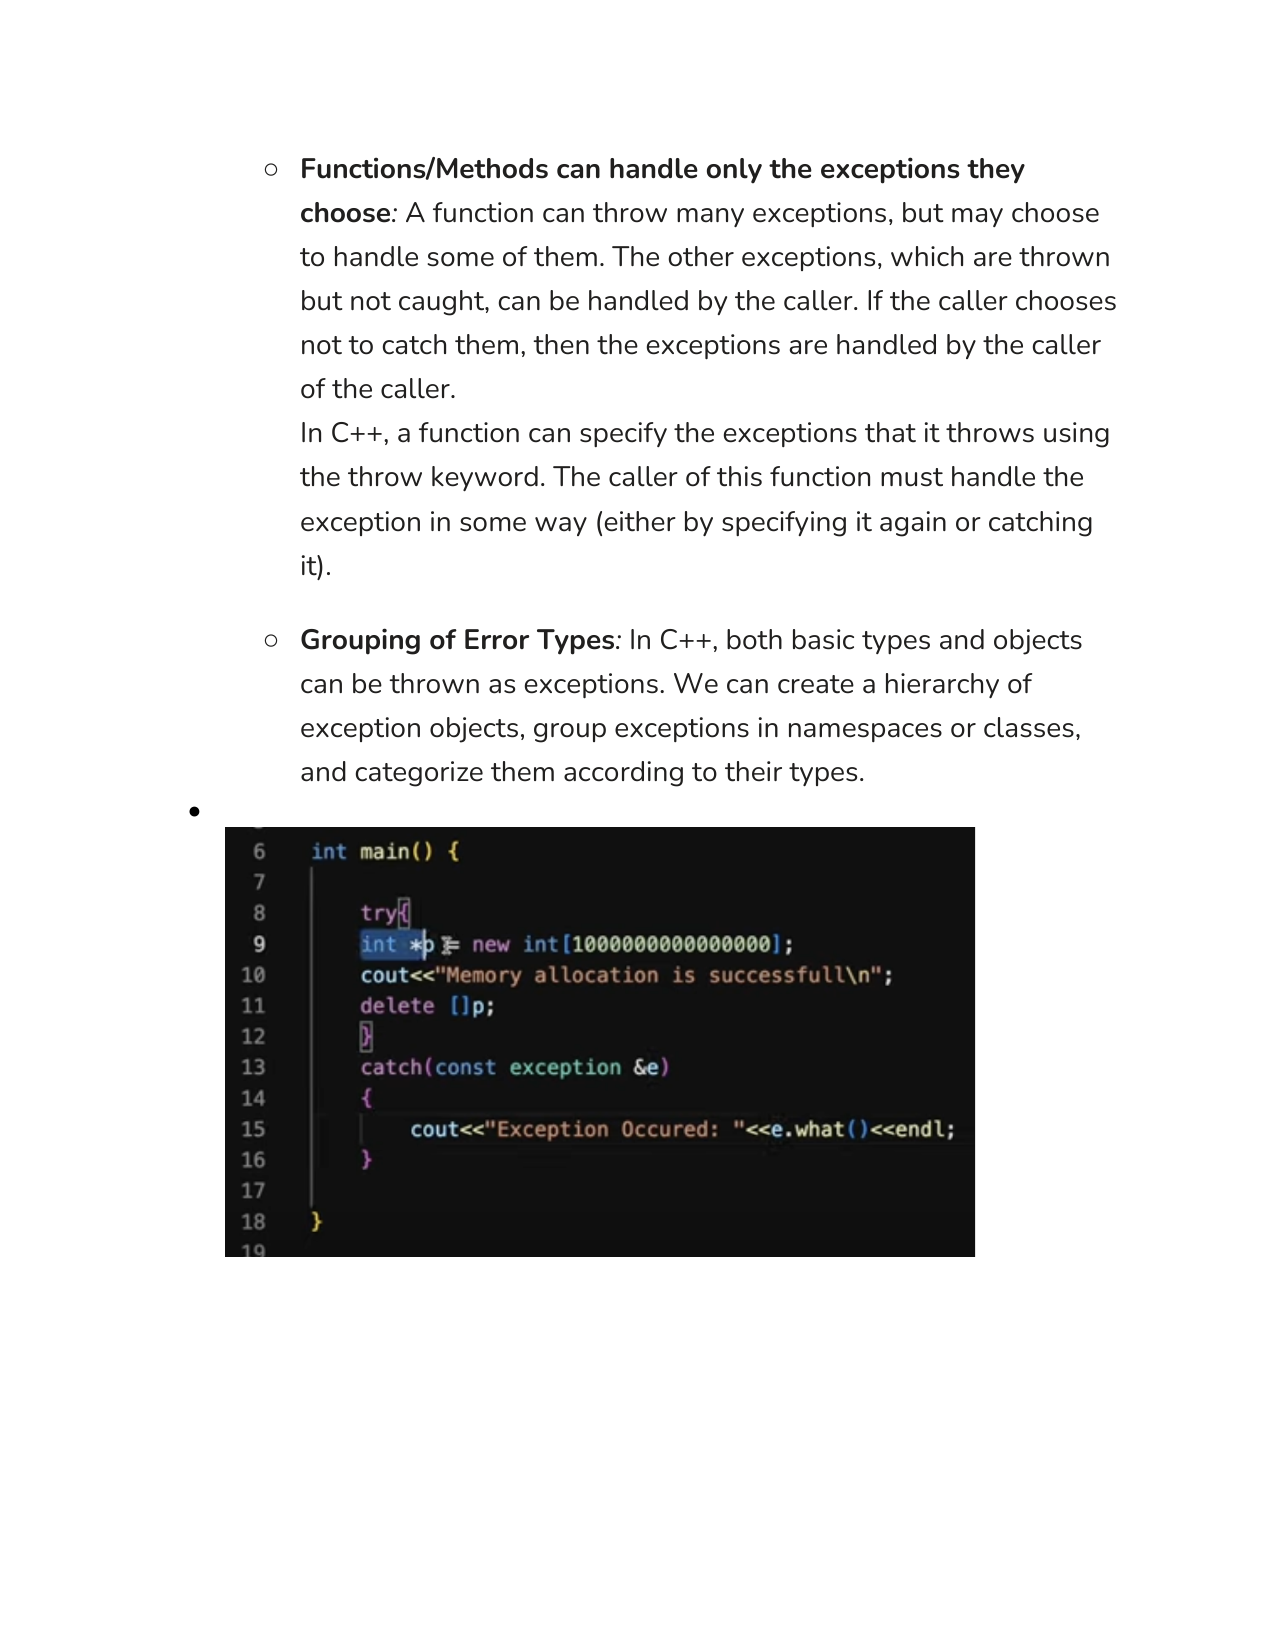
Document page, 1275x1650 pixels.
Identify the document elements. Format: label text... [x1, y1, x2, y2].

list Grouping of Error Types: In C++, both basic types and objects can be thrown as exceptions. We can create a hierarchy of exception objects, group exceptions in namespaces or classes, and categorize them according to their types. [262, 621, 1125, 791]
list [187, 797, 1125, 1287]
picture [225, 827, 976, 1257]
list Functions/Methods can handle only the exceptions they choose: A function can throw many exceptions, but may choose to handle some of them. The other exceptions, which are thrown but not caught, can be handled by the caller. If the caller chooses not to catch them, then the exceptions are handled by the caller of the caller. In C++, a function can specify the exceptions that it throws using the throw keyword. The caller of this function must handle the exception in some way (either by specifying it again or catching it). [262, 150, 1125, 617]
